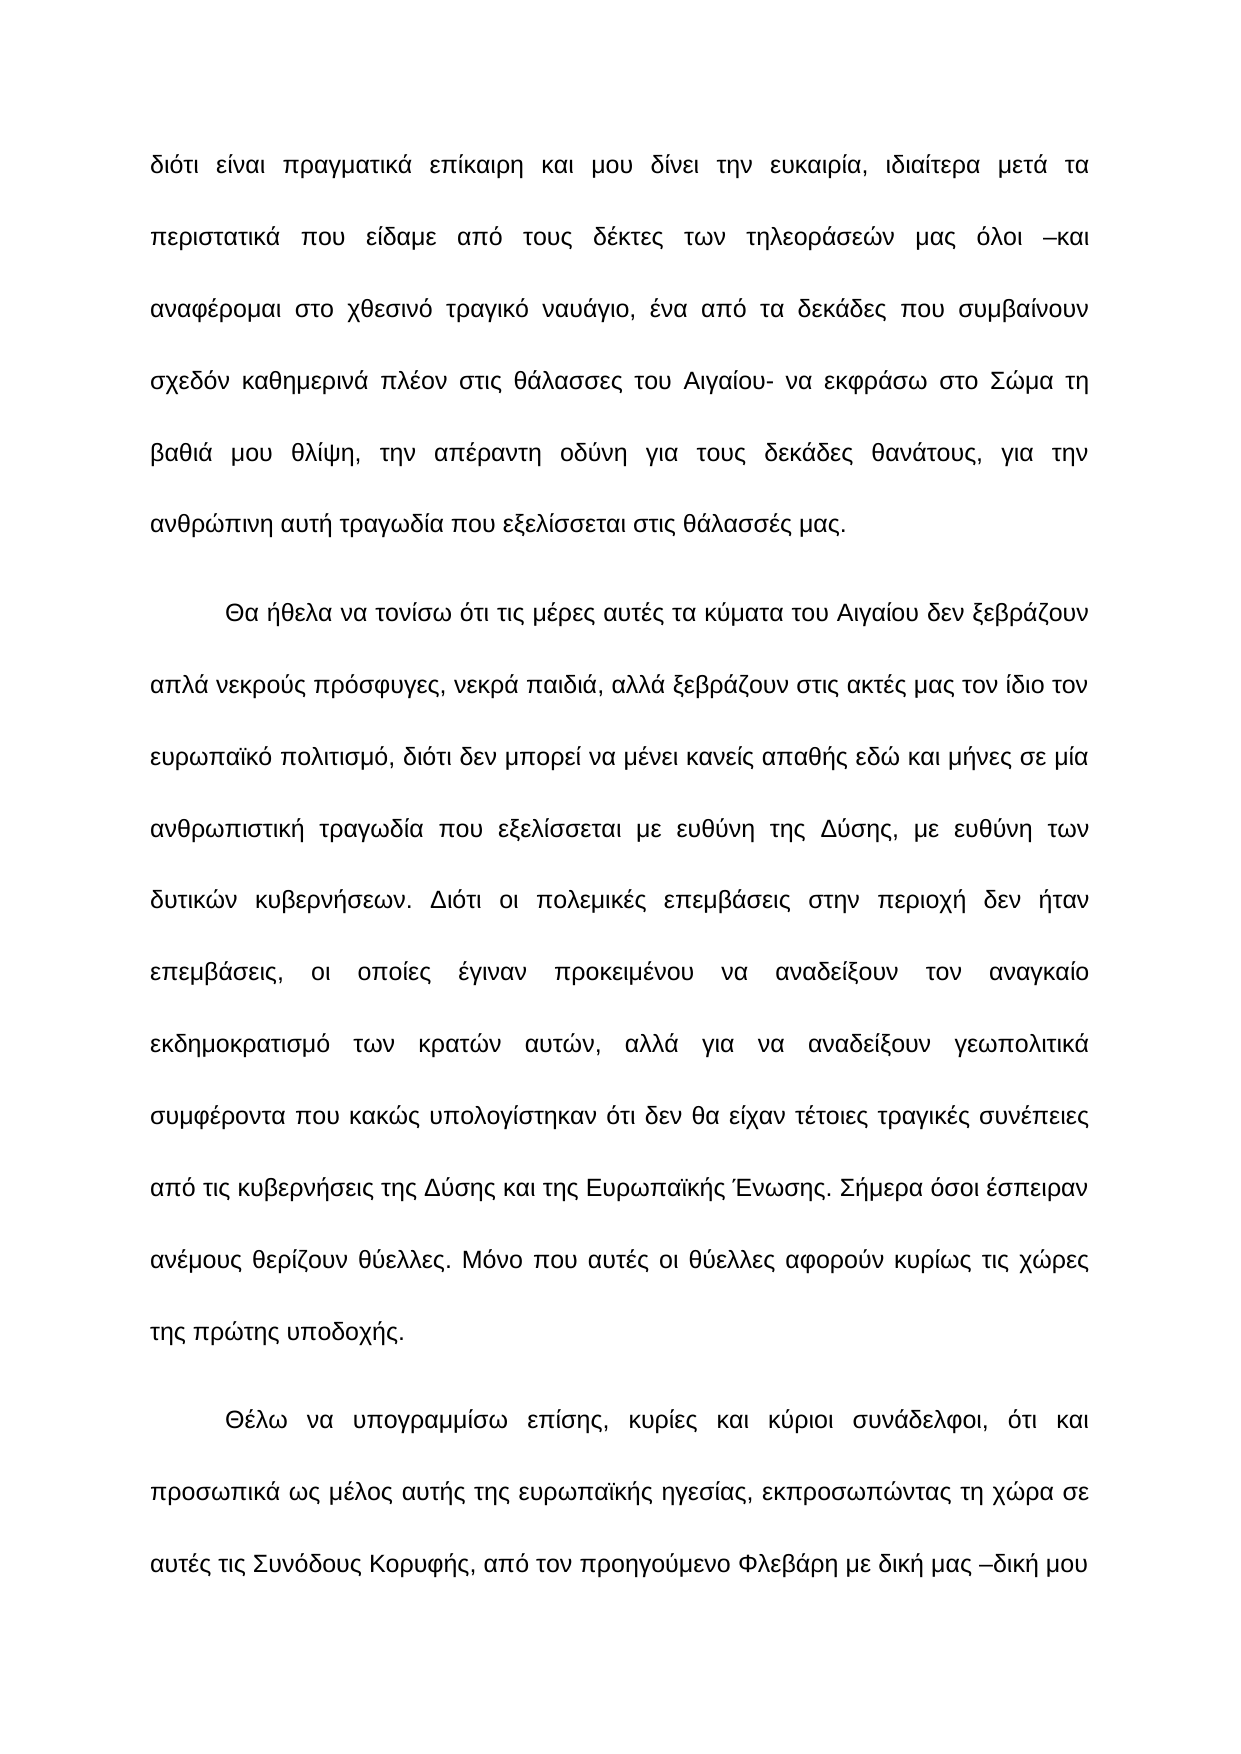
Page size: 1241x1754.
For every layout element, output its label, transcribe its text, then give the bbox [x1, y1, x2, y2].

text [150, 1405, 1090, 1578]
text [150, 150, 1090, 538]
text Θα ήθελα να τονίσω ότι τις μέρες αυτές τα κύματα του Αιγαίου δεν ξεβράζουν απλά νεκρούς πρόσφυγες, νεκρά παιδιά, αλλά ξεβράζουν στις ακτές μας τον ίδιο τον ευρωπαϊκό πολιτισμό, διότι δεν μπορεί να μένει κανείς απαθής εδώ και μήνες σε μία ανθρωπιστική τραγωδία που εξελίσσεται με ευθύνη της Δύσης, με ευθύνη των δυτικών κυβερνήσεων. Διότι οι πολεμικές επεμβάσεις στην περιοχή δεν ήταν επεμβάσεις, οι οποίες έγιναν προκειμένου να αναδείξουν τον αναγκαίο εκδημοκρατισμό των κρατών αυτών, αλλά για να αναδείξουν γεωπολιτικά συμφέροντα που κακώς υπολογίστηκαν ότι δεν θα είχαν τέτοιες τραγικές συνέπειες από τις κυβερνήσεις της Δύσης και της Ευρωπαϊκής Ένωσης. Σήμερα όσοι έσπειραν ανέμους θερίζουν θύελλες. Μόνο που αυτές οι θύελλες αφορούν κυρίως τις χώρες της πρώτης υποδοχής. [150, 598, 1090, 1345]
